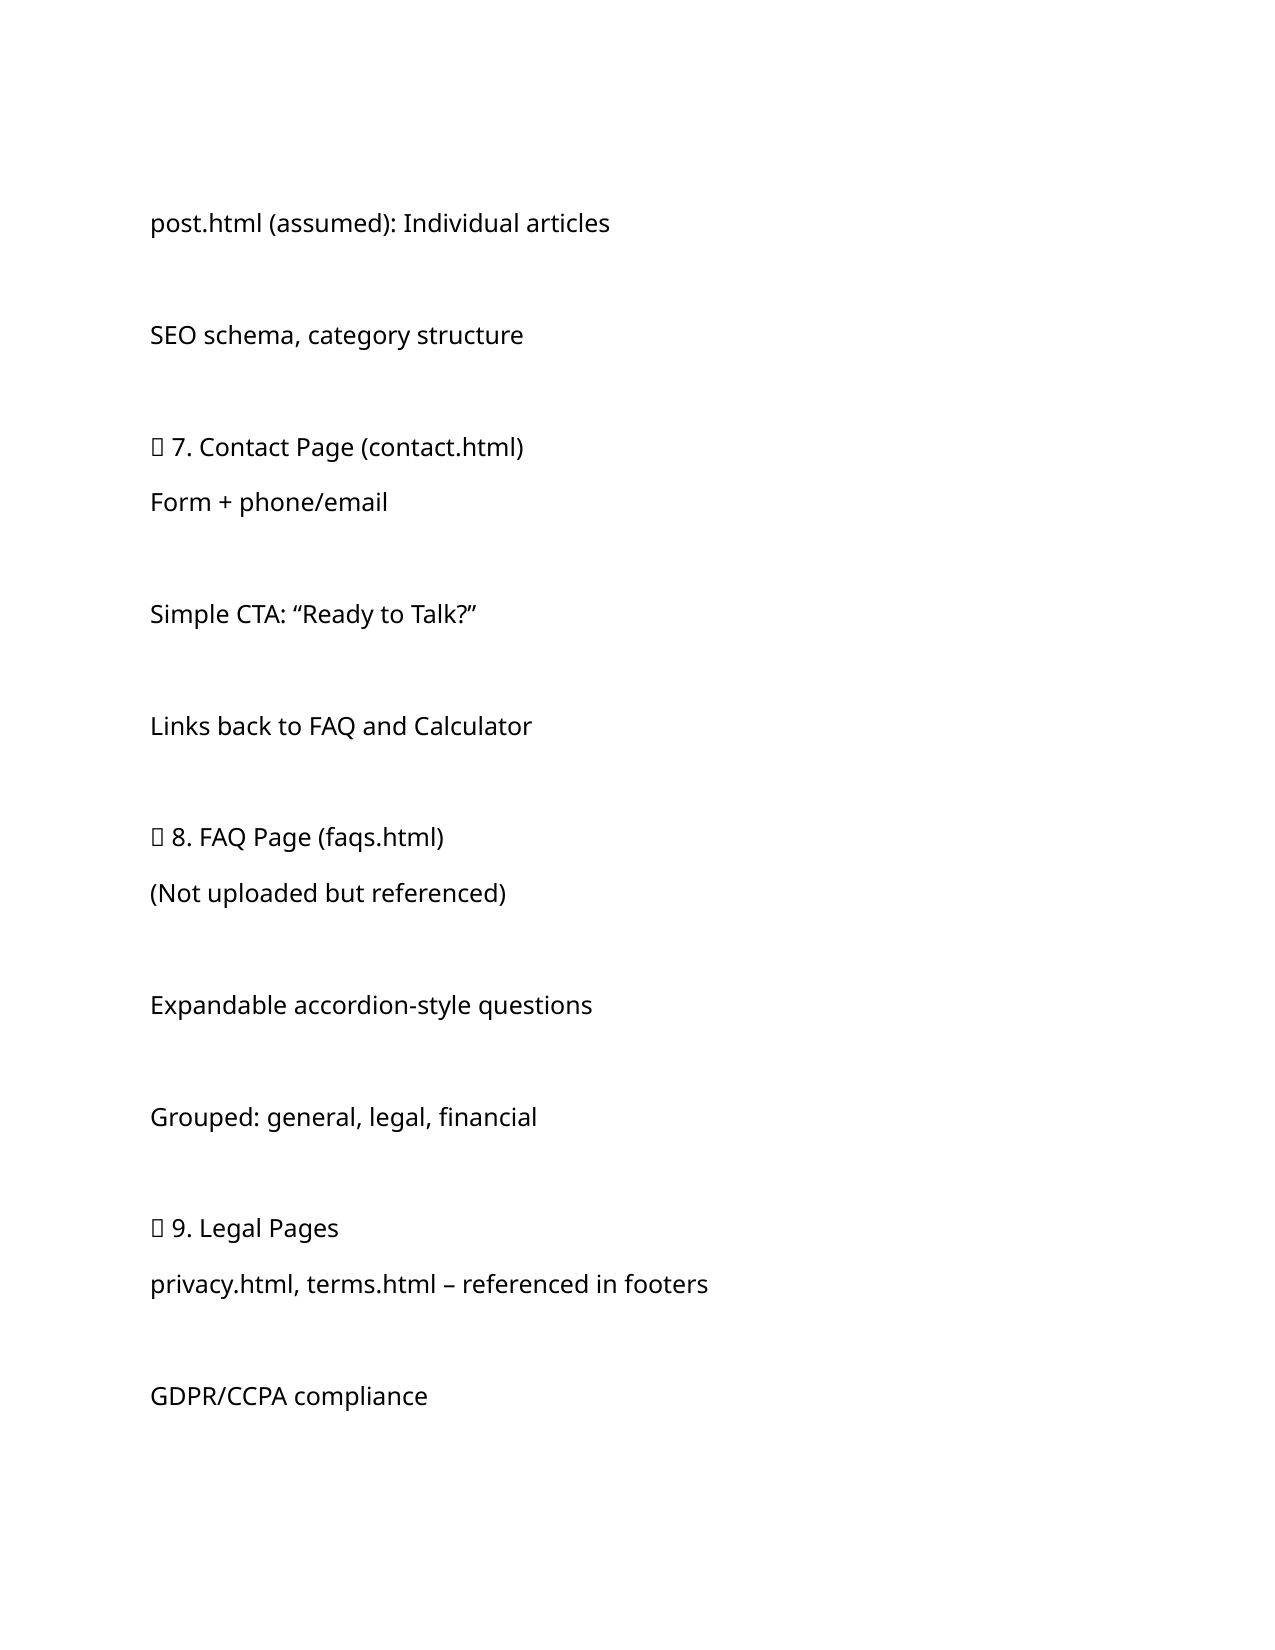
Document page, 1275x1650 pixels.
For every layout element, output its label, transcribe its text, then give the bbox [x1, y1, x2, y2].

text Links back to FAQ and Calculator [150, 708, 1125, 742]
text 🔹 9. Legal Pages [150, 1211, 1125, 1245]
text 🔹 7. Contact Page (contact.html) [150, 429, 1125, 463]
text Grouped: general, legal, financial [150, 1099, 1125, 1133]
text (Not uploaded but referenced) [150, 876, 1125, 910]
text SEO schema, category structure [150, 317, 1125, 352]
text post.html (assumed): Individual articles [150, 206, 1125, 240]
text 🔹 8. FAQ Page (faqs.html) [150, 820, 1125, 854]
text privacy.html, terms.html – referenced in footers [150, 1267, 1125, 1301]
text Simple CTA: “Ready to Talk?” [150, 597, 1125, 631]
text Expandable accordion-style questions [150, 987, 1125, 1022]
text Form + phone/email [150, 485, 1125, 519]
text GDPR/CCPA compliance [150, 1378, 1125, 1412]
